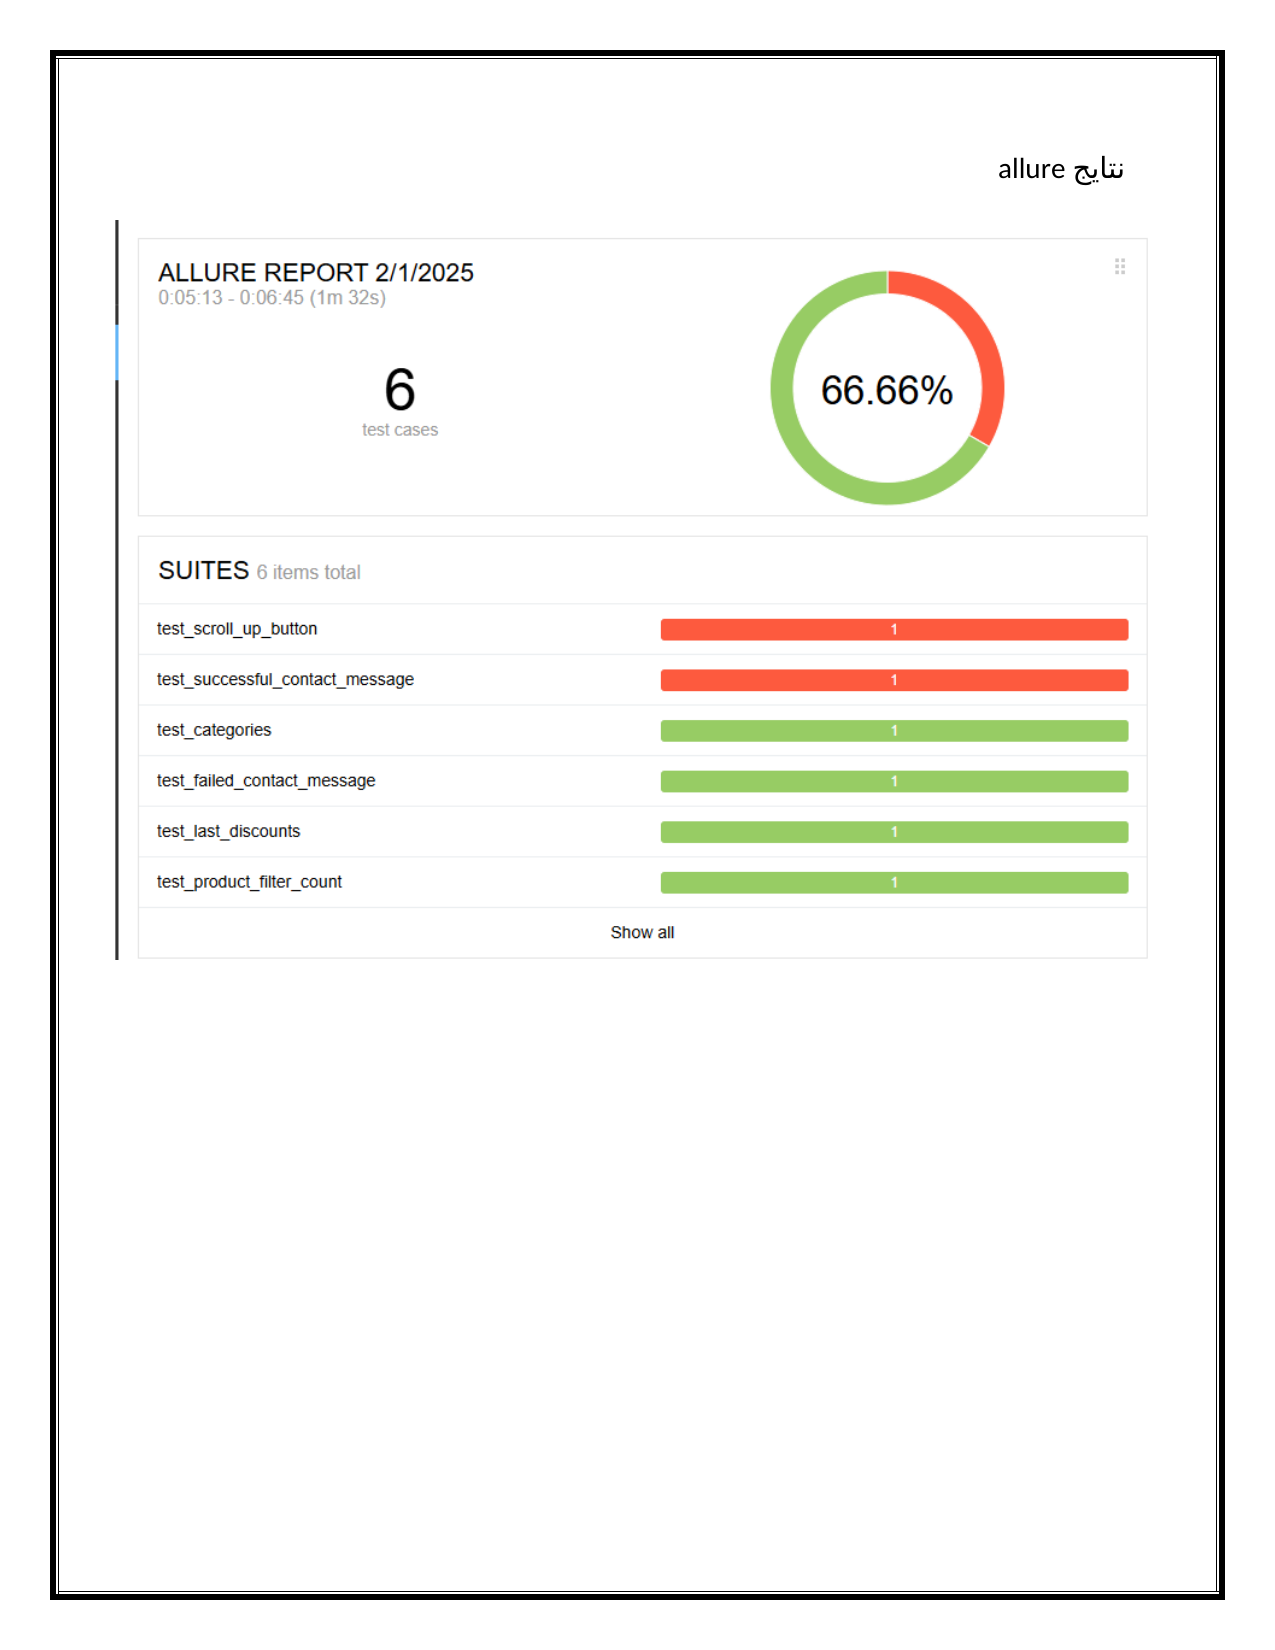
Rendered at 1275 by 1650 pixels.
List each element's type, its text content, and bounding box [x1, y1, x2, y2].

picture [115, 220, 1160, 960]
text نتایج allure [150, 150, 1125, 186]
